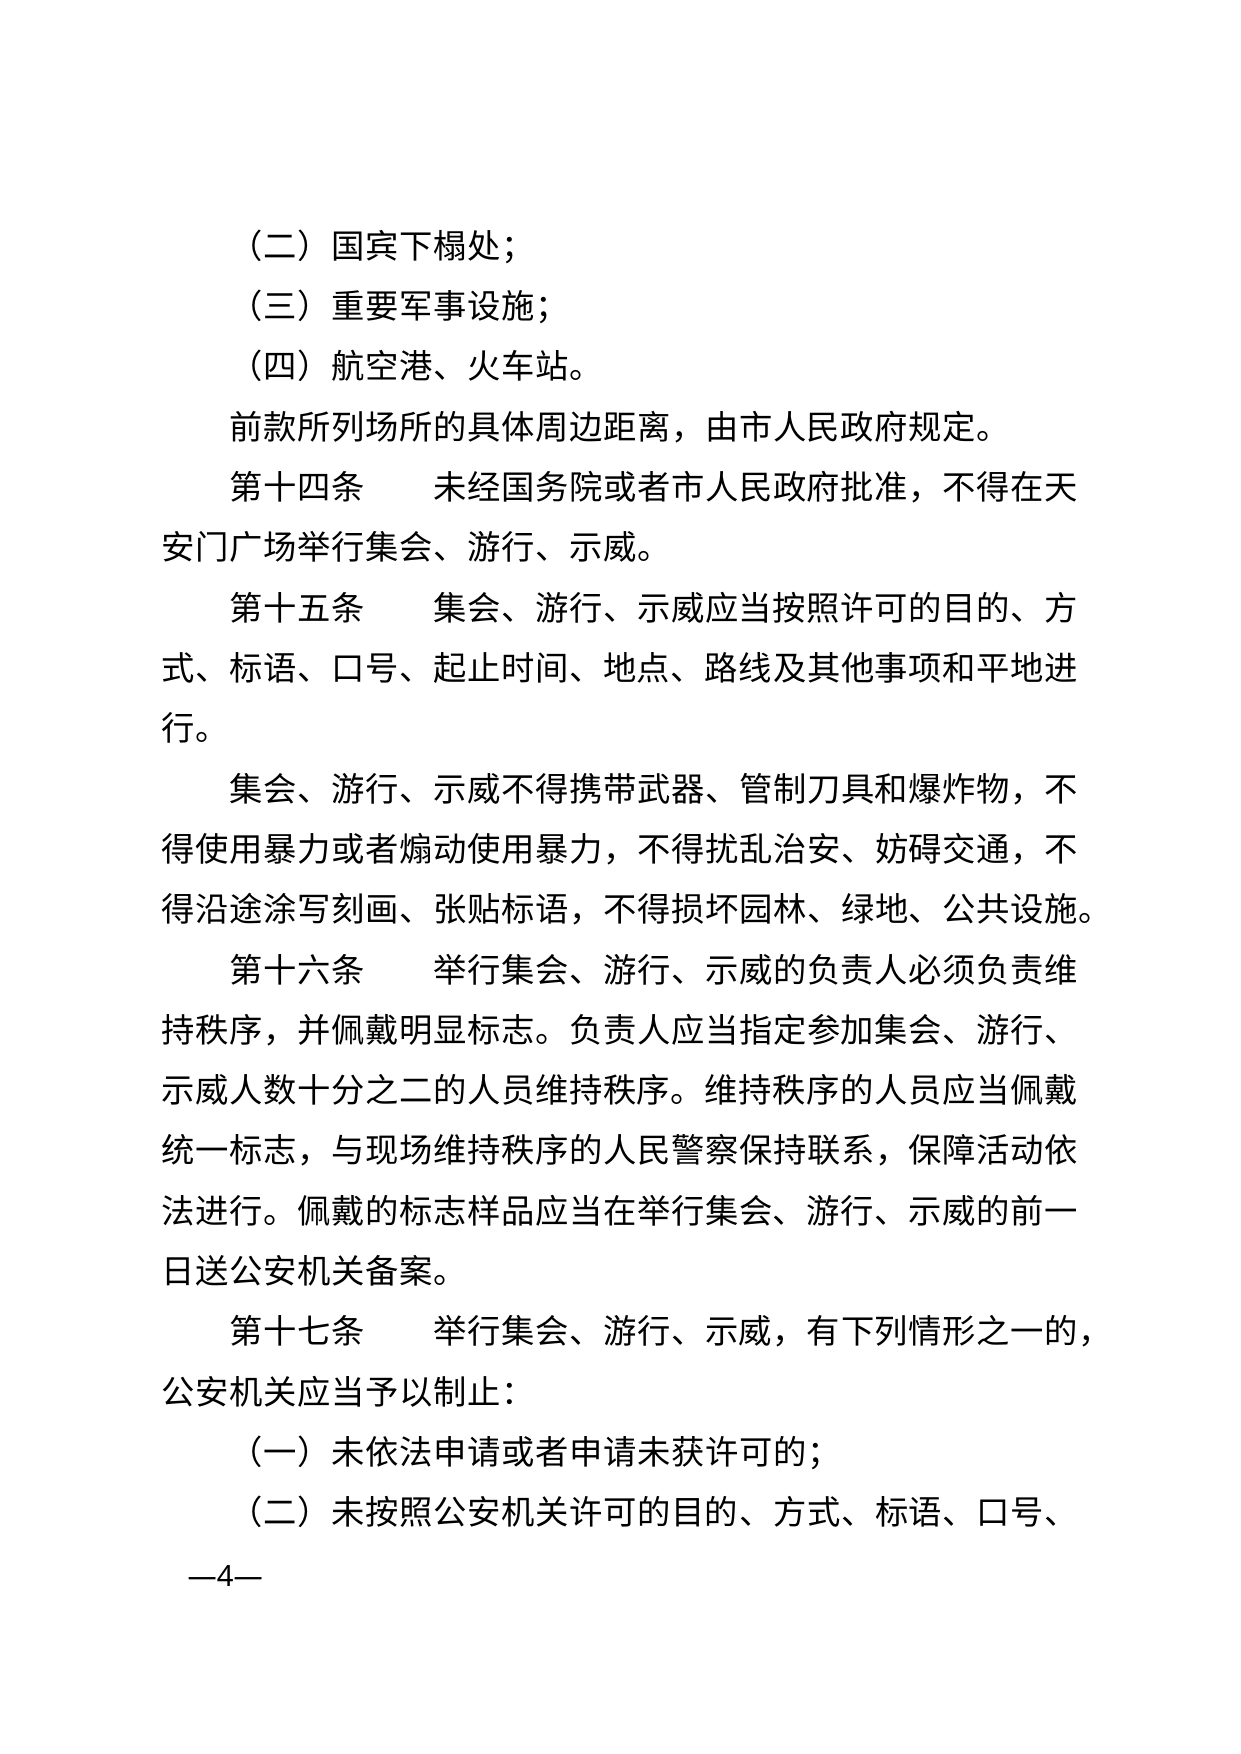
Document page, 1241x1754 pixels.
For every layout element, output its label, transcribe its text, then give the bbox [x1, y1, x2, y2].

text 第十七条 举行集会、游行、示威，有下列情形之一的，公安机关应当予以制止： [162, 1299, 1078, 1420]
text 第十四条 未经国务院或者市人民政府批准，不得在天安门广场举行集会、游行、示威。 [162, 455, 1078, 575]
text （一）未依法申请或者申请未获许可的； [162, 1420, 1078, 1480]
text 集会、游行、示威不得携带武器、管制刀具和爆炸物，不得使用暴力或者煽动使用暴力，不得扰乱治安、妨碍交通，不得沿途涂写刻画、张贴标语，不得损坏园林、绿地、公共设施。 [162, 756, 1078, 937]
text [162, 1480, 1078, 1540]
text （四）航空港、火车站。 [162, 334, 1078, 394]
text （三）重要军事设施； [162, 274, 1078, 334]
text 第十五条 集会、游行、示威应当按照许可的目的、方式、标语、口号、起止时间、地点、路线及其他事项和平地进行。 [162, 575, 1078, 756]
text 前款所列场所的具体周边距离，由市人民政府规定。 [162, 394, 1078, 455]
text 第十六条 举行集会、游行、示威的负责人必须负责维持秩序，并佩戴明显标志。负责人应当指定参加集会、游行、示威人数十分之二的人员维持秩序。维持秩序的人员应当佩戴统一标志，与现场维持秩序的人民警察保持联系，保障活动依法进行。佩戴的标志样品应当在举行集会、游行、示威的前一日送公安机关备案。 [162, 937, 1078, 1299]
text （二）国宾下榻处； [162, 213, 1078, 274]
